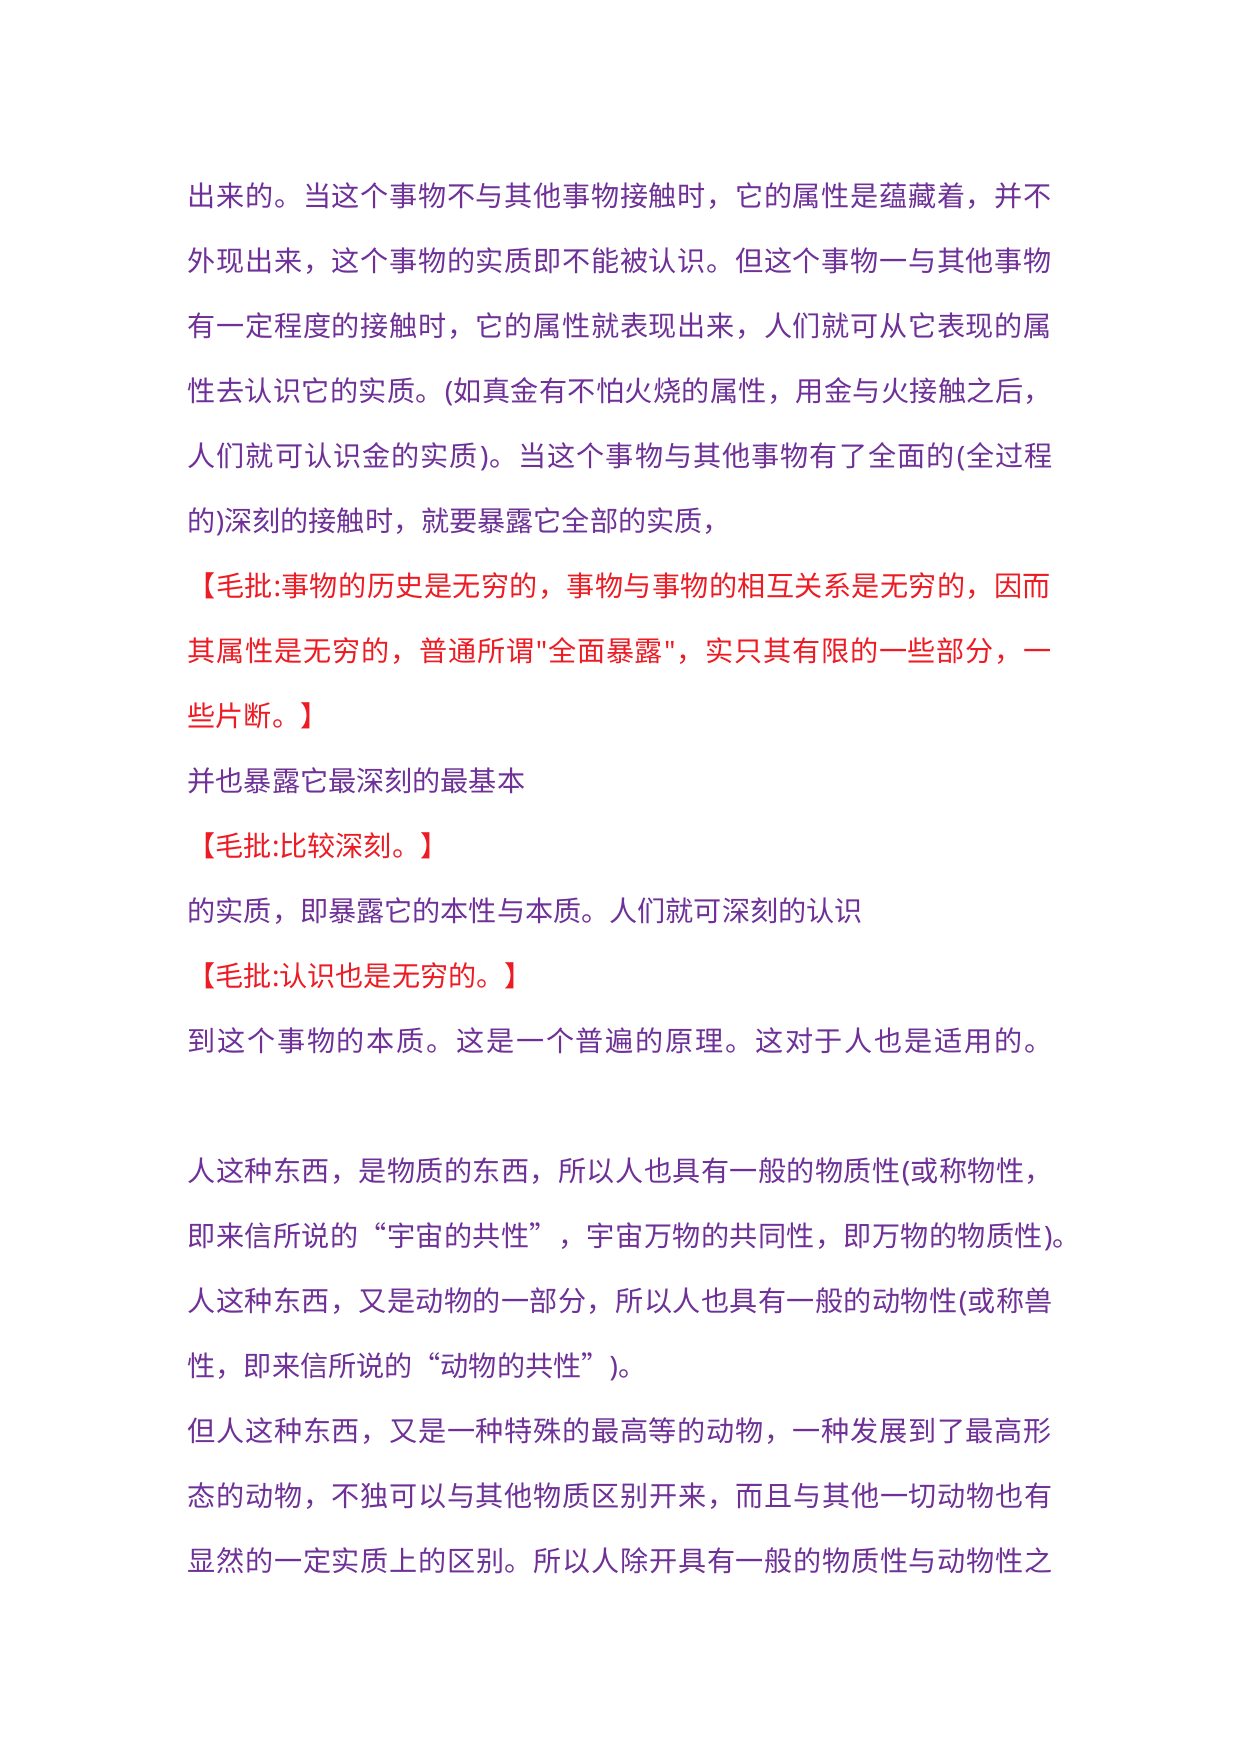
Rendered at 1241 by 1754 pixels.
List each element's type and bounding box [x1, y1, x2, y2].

text [187, 162, 1053, 1592]
